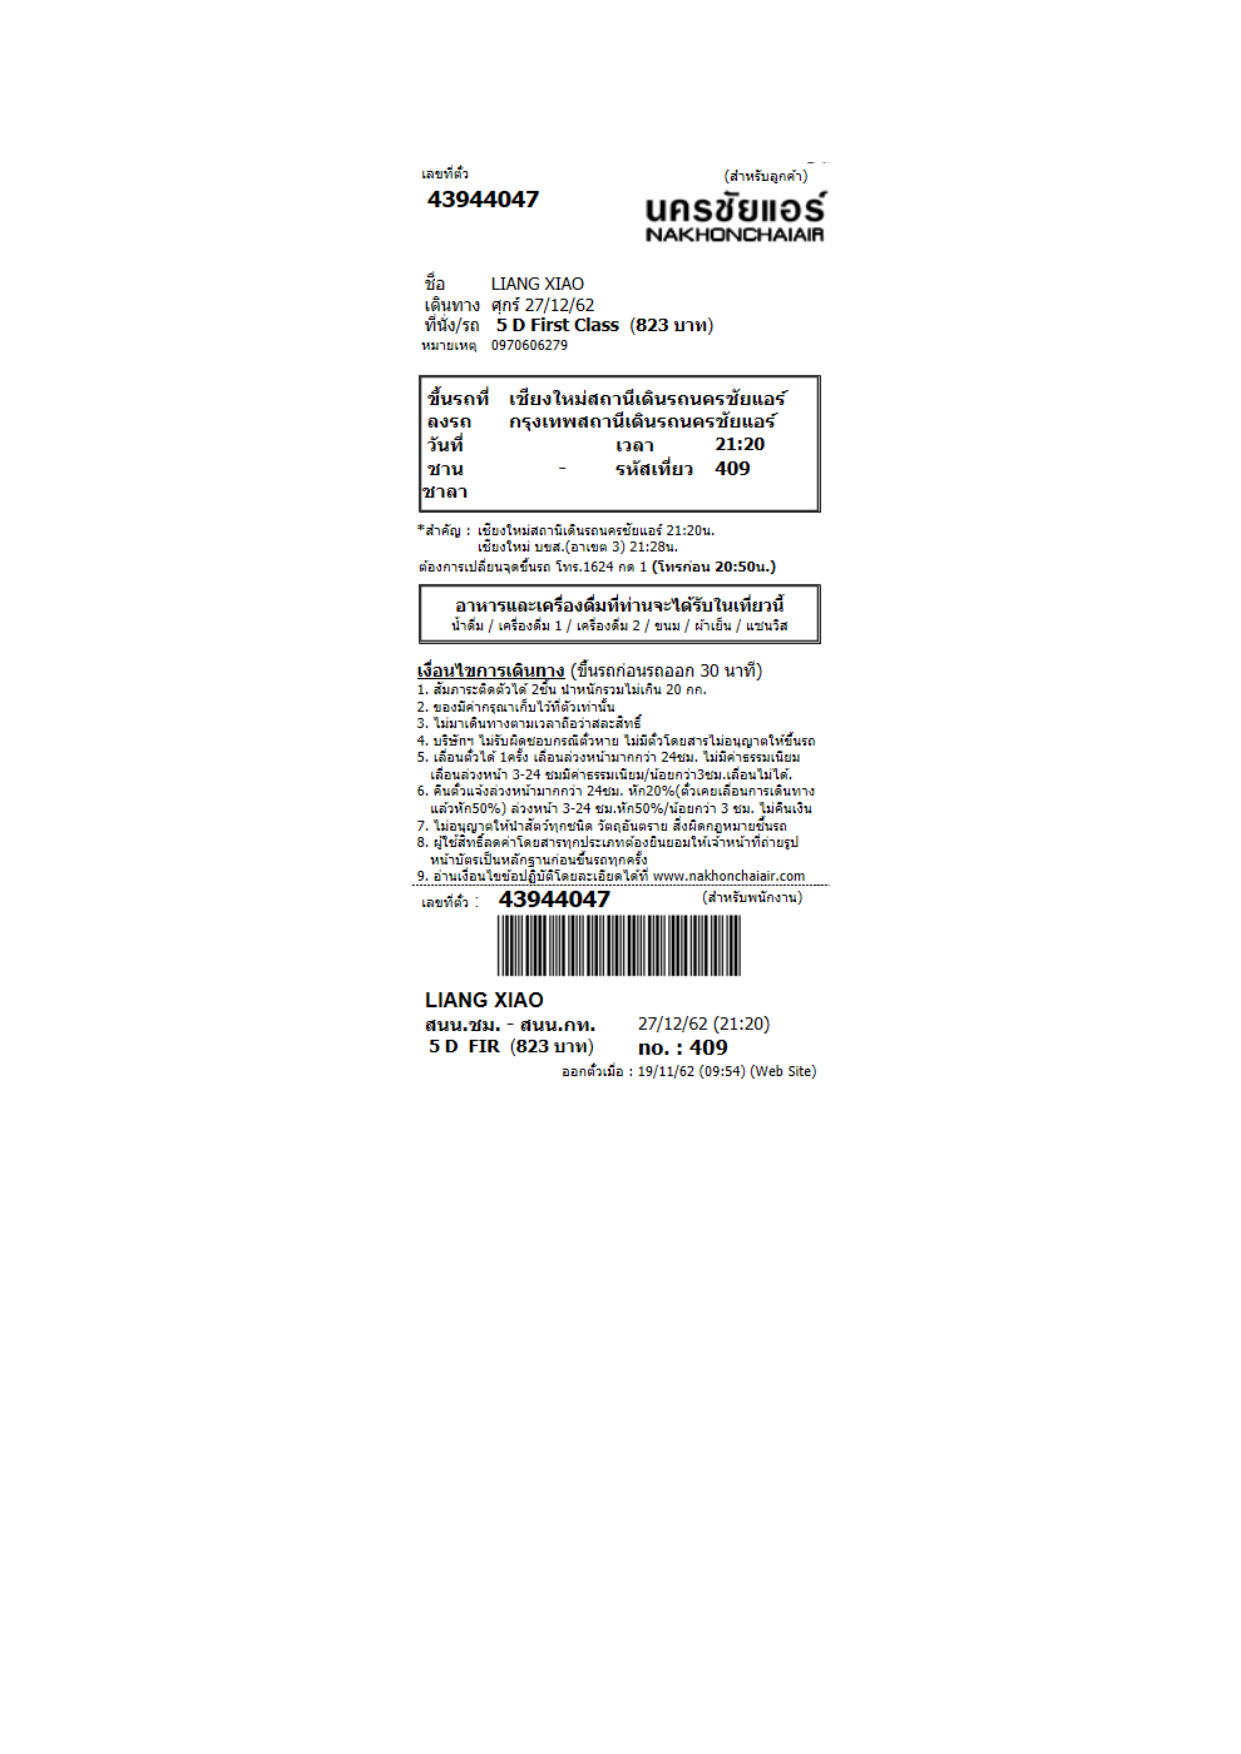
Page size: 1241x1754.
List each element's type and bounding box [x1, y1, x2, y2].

picture [410, 162, 830, 1090]
